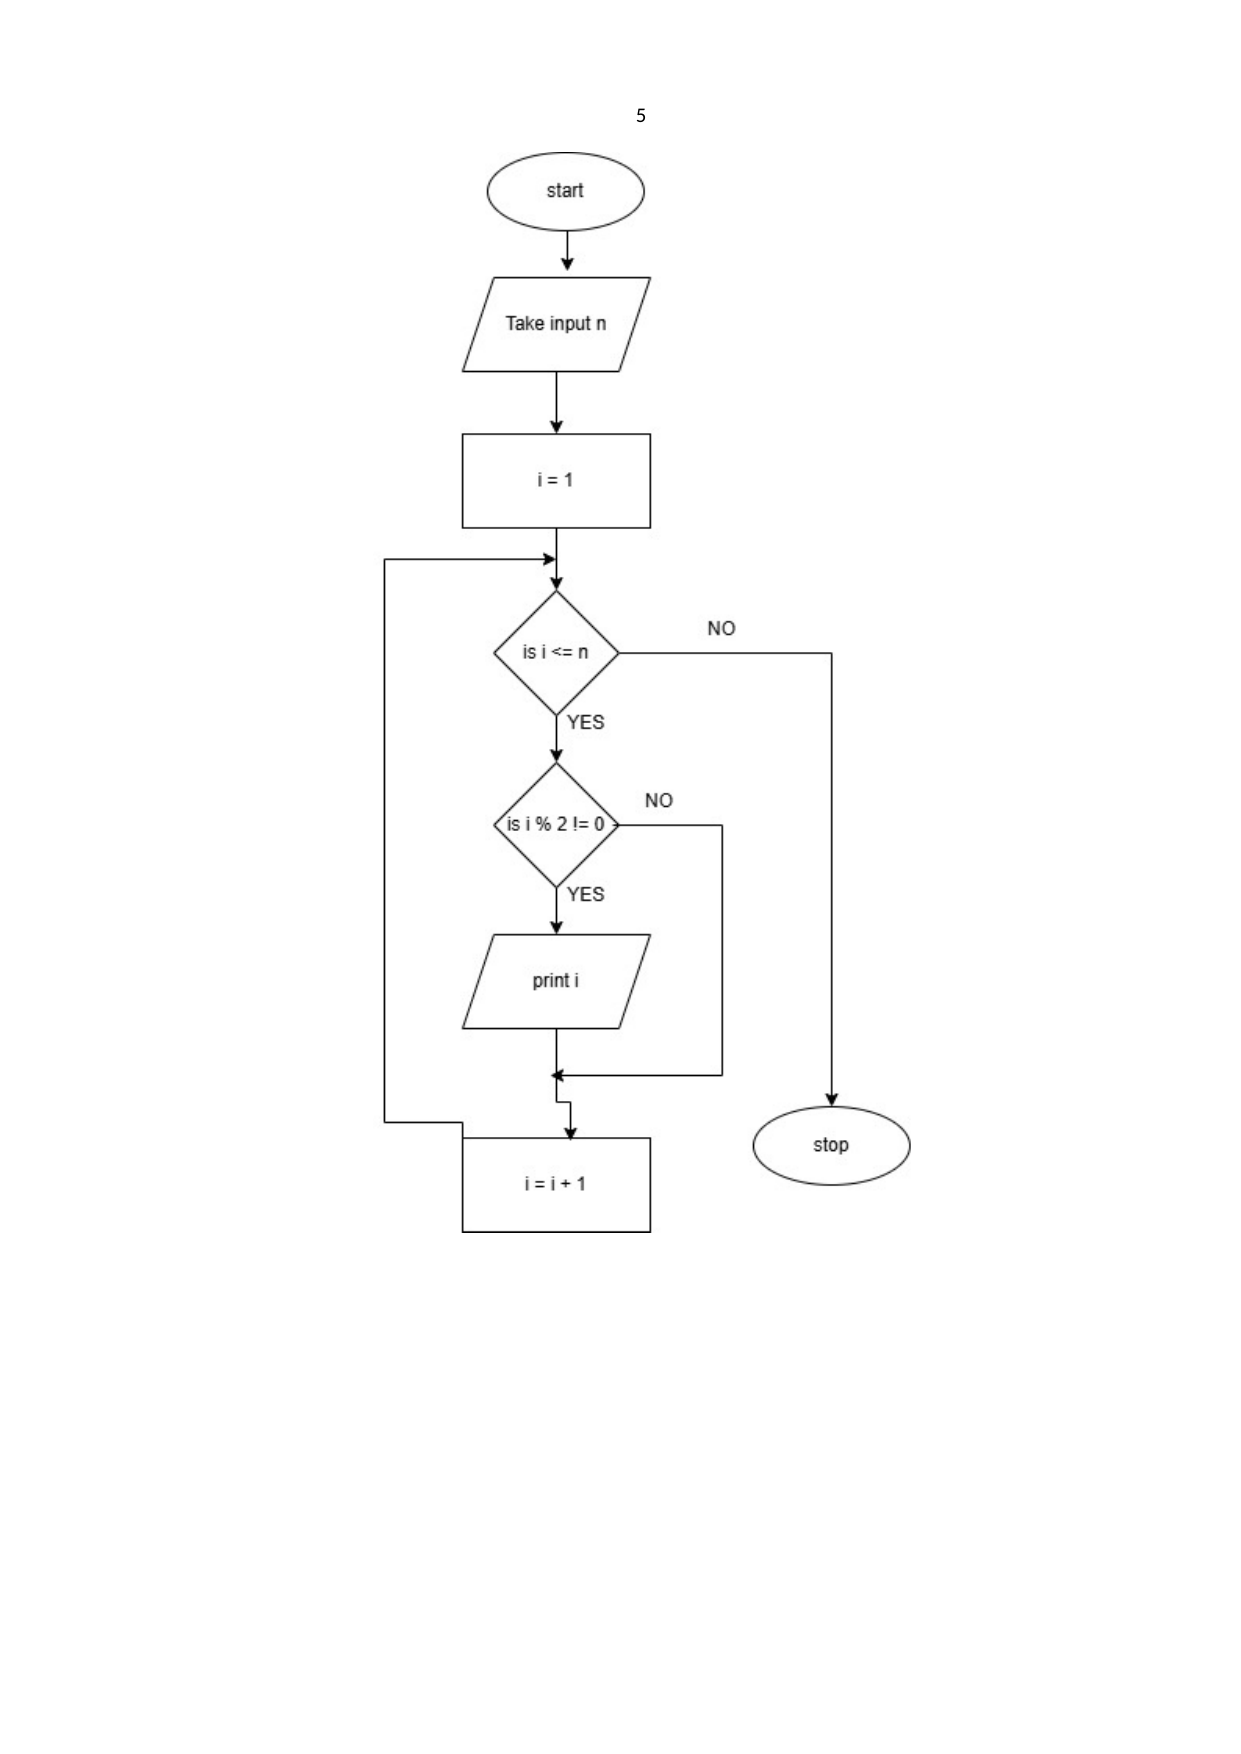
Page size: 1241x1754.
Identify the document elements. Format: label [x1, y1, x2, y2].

picture [373, 152, 911, 1233]
